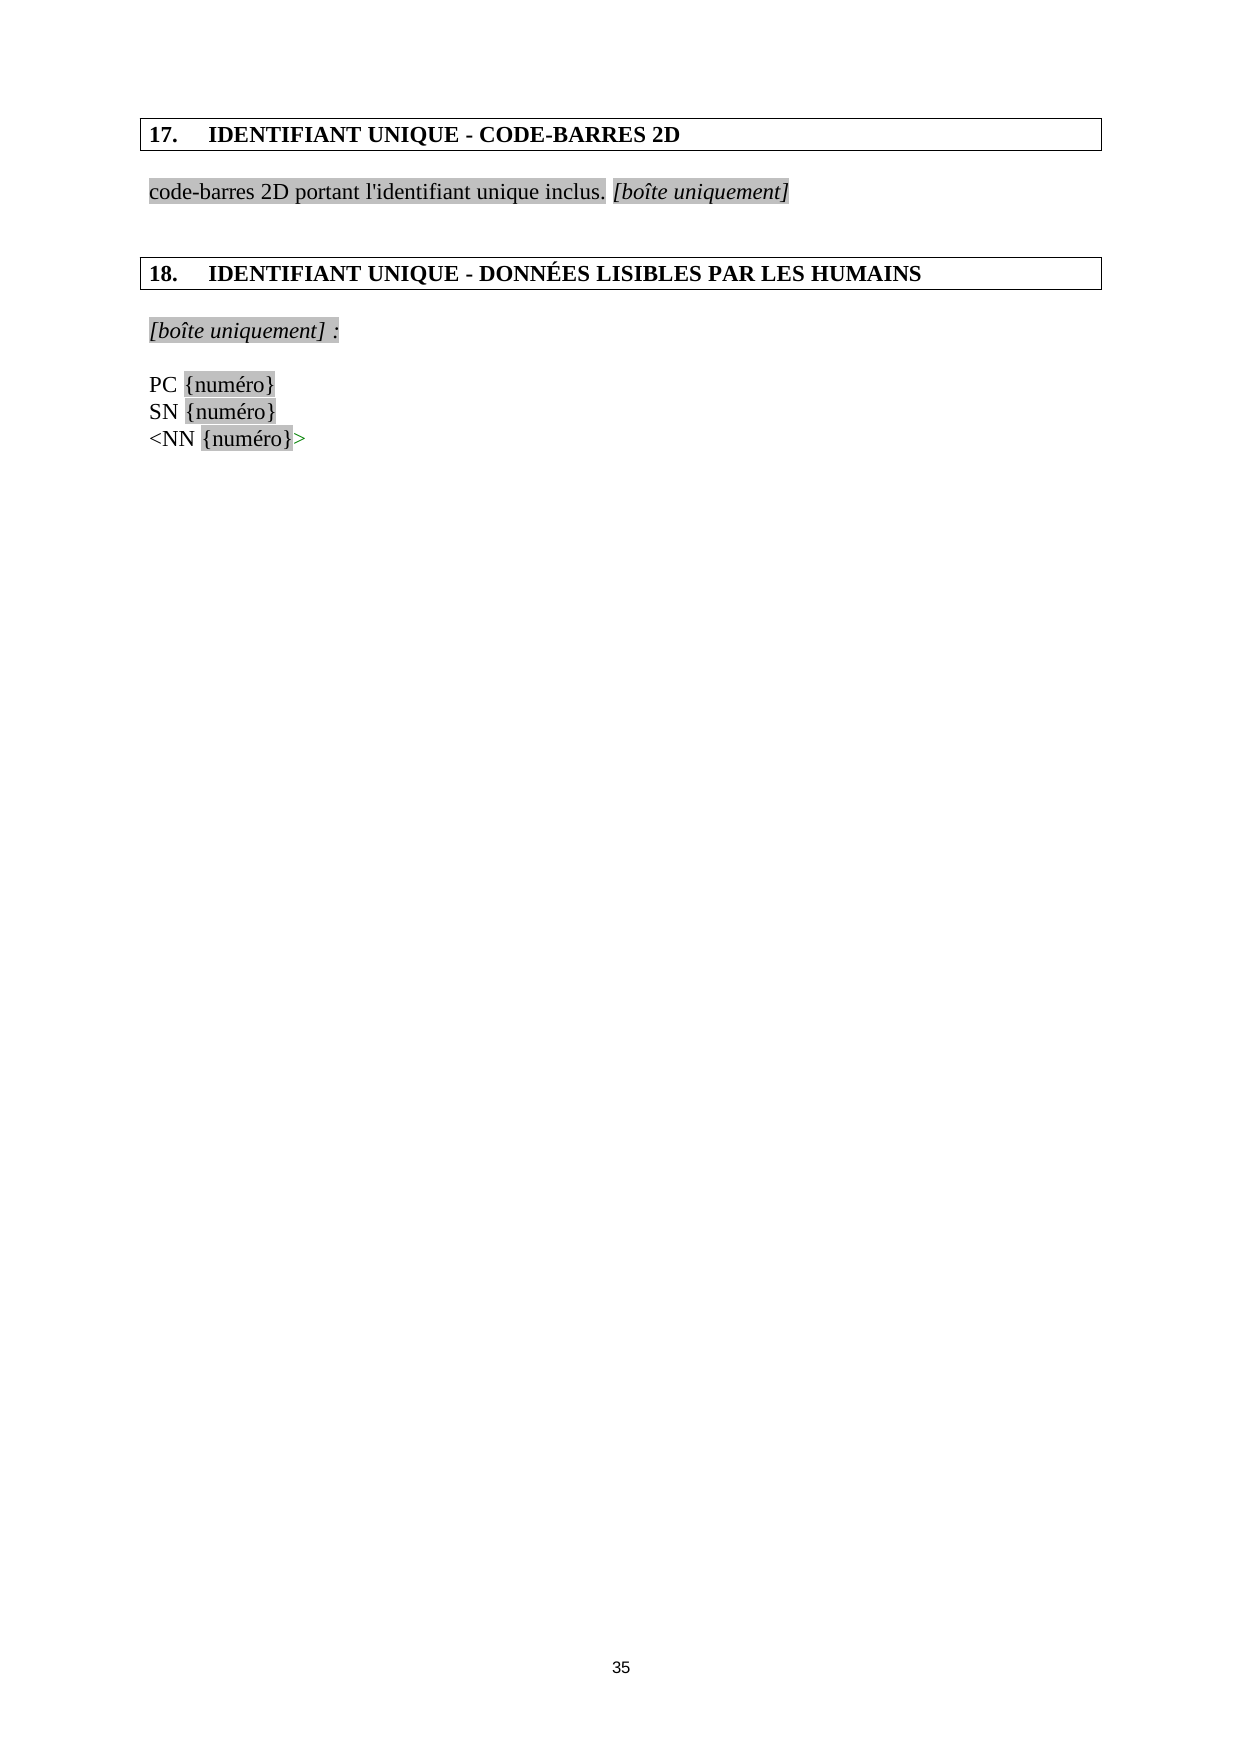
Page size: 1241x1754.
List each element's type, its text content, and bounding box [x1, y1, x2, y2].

text <NN {numéro}> [149, 425, 201, 451]
text 17. IDENTIFIANT UNIQUE - CODE-BARRES 2D [141, 119, 1101, 150]
text [boîte uniquement] : [149, 317, 1093, 344]
text 18. IDENTIFIANT UNIQUE - DONNÉES LISIBLES PAR LES HUMAINS [141, 258, 1101, 289]
text code-barres 2D portant l'identifiant unique inclus. [boîte uniquement] [149, 177, 1093, 204]
text PC {numéro} [149, 371, 1093, 398]
text <NN {numéro}> [293, 425, 1093, 451]
text SN {numéro} [149, 398, 1093, 425]
